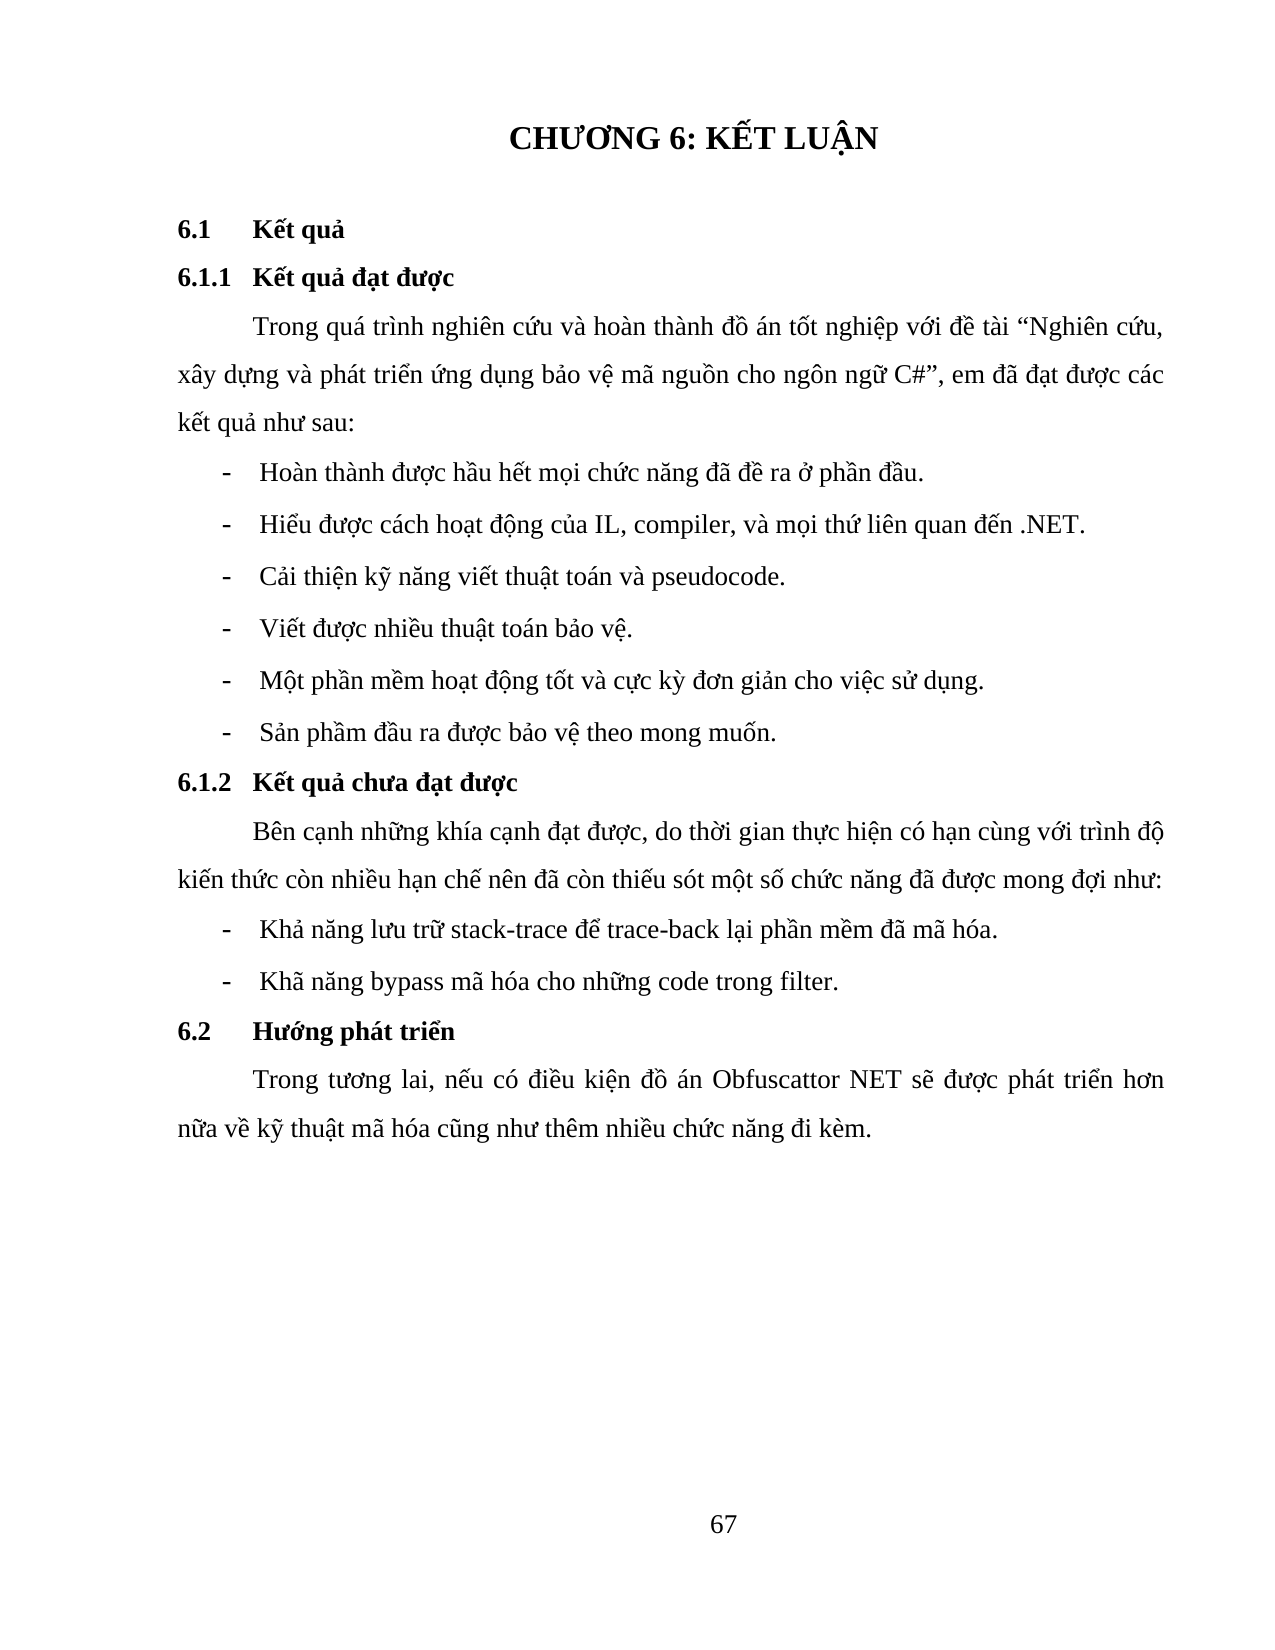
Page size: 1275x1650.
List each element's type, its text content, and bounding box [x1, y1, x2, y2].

subtitle 6.1 Kết quả [177, 213, 1014, 244]
subtitle 6.2 Hướng phát triển [177, 1015, 1014, 1046]
text Bên cạnh những khía cạnh đạt được, do thời gian thực hiện có hạn cùng với trình độ kiến thức còn nhiều hạn chế nên đã còn thiếu sót một số chức năng đã được mong đợi như: [177, 815, 1165, 894]
text Trong quá trình nghiên cứu và hoàn thành đồ án tốt nghiệp với đề tài “Nghiên cứu, xây dựng và phát triển ứng dụng bảo vệ mã nguồn cho ngôn ngữ C#”, em đã đạt được các kết quả như sau: [177, 310, 1165, 437]
subtitle 6.1.2 Kết quả chưa đạt được [177, 766, 1165, 797]
list Khã năng bypass mã hóa cho những code trong filter. [222, 963, 1165, 997]
subtitle 6.1.1 Kết quả đạt được [177, 261, 1165, 293]
list Viết được nhiều thuật toán bảo vệ. [222, 610, 1165, 644]
list Hiểu được cách hoạt động của IL, compiler, và mọi thứ liên quan đến .NET. [222, 506, 1165, 540]
list Hoàn thành được hầu hết mọi chức năng đã đề ra ở phần đầu. [222, 454, 1165, 488]
list Một phần mềm hoạt động tốt và cực kỳ đơn giản cho việc sử dụng. [222, 662, 1165, 696]
subtitle CHƯƠNG 6: KẾT LUẬN [222, 118, 1165, 156]
list Khả năng lưu trữ stack-trace để trace-back lại phần mềm đã mã hóa. [222, 911, 1165, 945]
text Trong tương lai, nếu có điều kiện đồ án Obfuscattor NET sẽ được phát triển hơn nữa về kỹ thuật mã hóa cũng như thêm nhiều chức năng đi kèm. [177, 1063, 1165, 1143]
list Sản phầm đầu ra được bảo vệ theo mong muốn. [222, 714, 1165, 748]
list Cải thiện kỹ năng viết thuật toán và pseudocode. [222, 558, 1165, 592]
